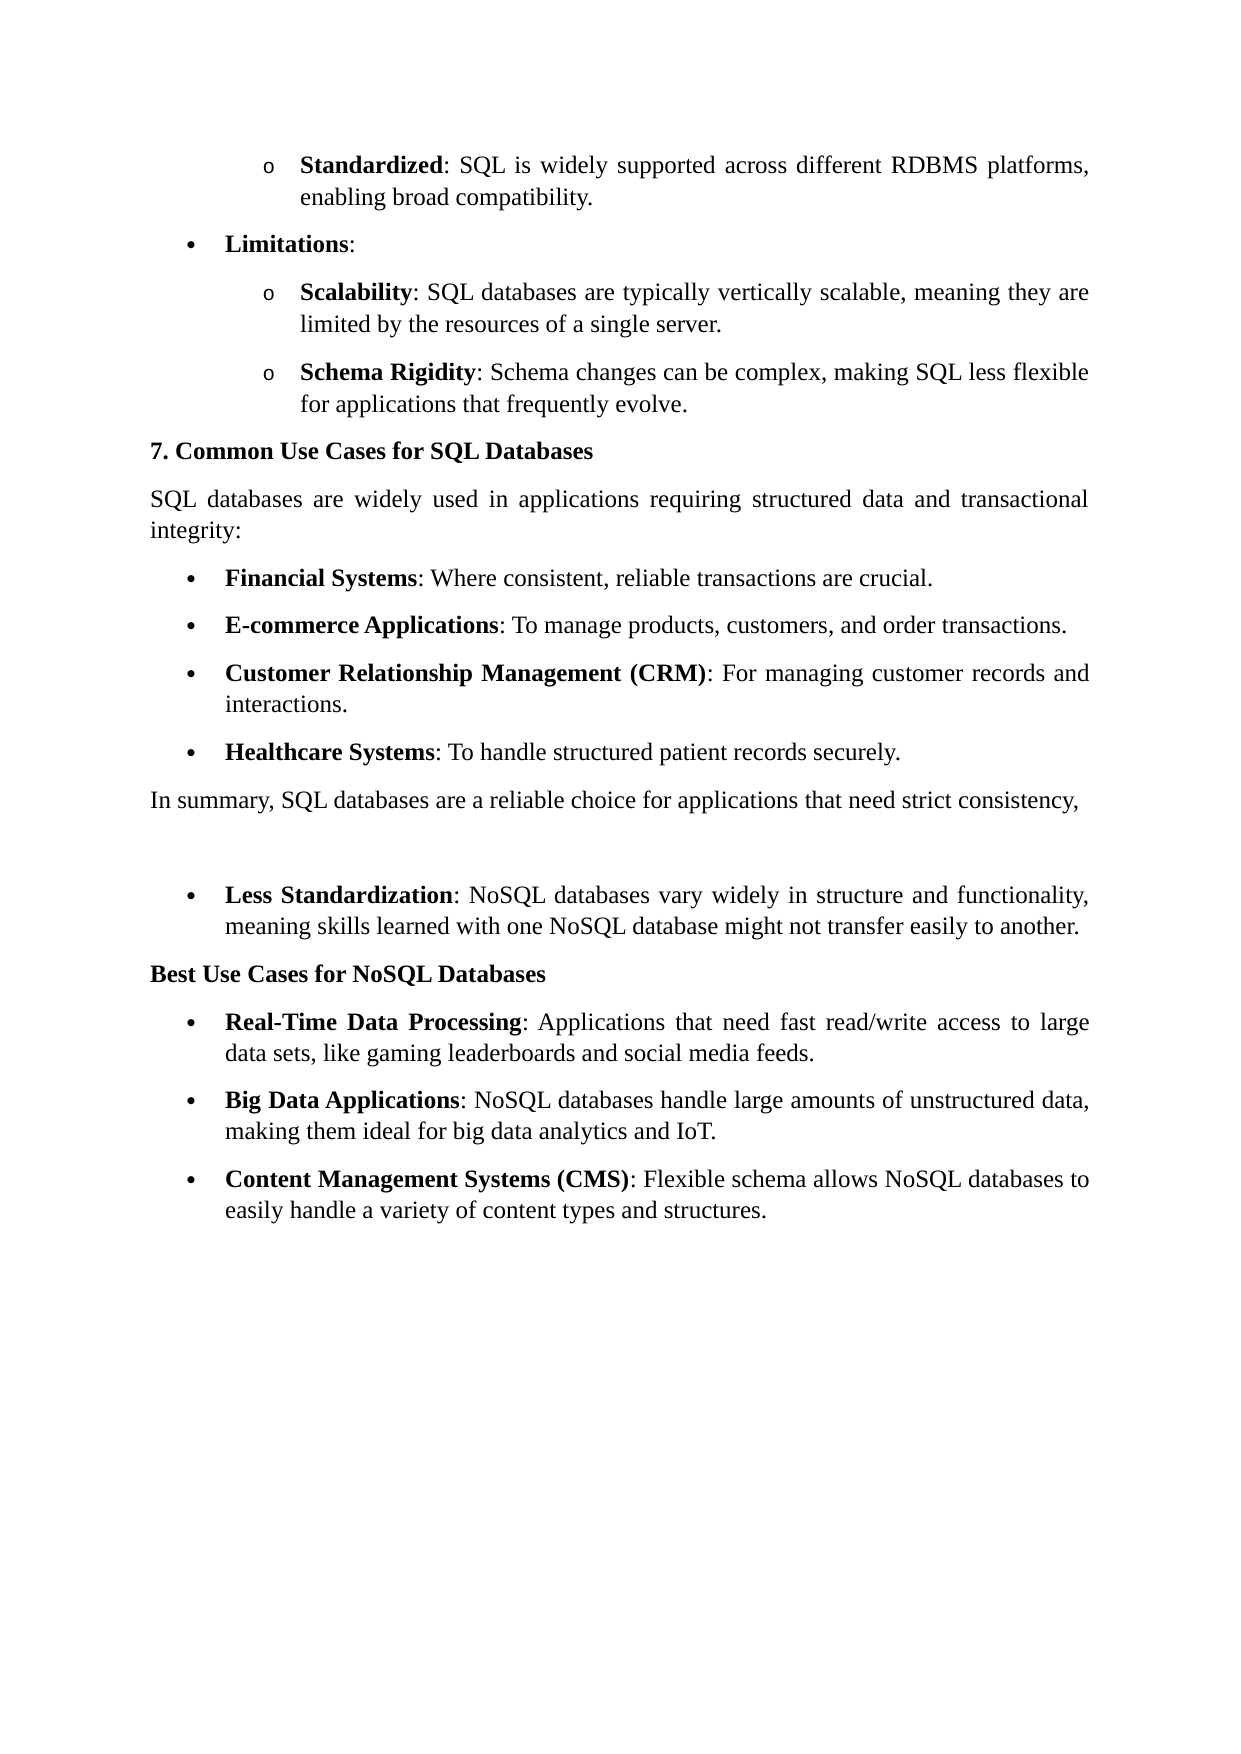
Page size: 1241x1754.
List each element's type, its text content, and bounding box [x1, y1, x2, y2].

list Customer Relationship Management (CRM): For managing customer records and interactions. [187, 658, 1090, 718]
list Scalability: SQL databases are typically vertically scalable, meaning they are limited by the resources of a single server. [262, 277, 1090, 338]
text In summary, SQL databases are a reliable choice for applications that need strict consistency, [150, 785, 1090, 813]
list Real-Time Data Processing: Applications that need fast read/write access to large data sets, like gaming leaderboards and social media feeds. [187, 1007, 1090, 1066]
list Standardized: SQL is widely supported across different RDBMS platforms, enabling broad compatibility. [262, 150, 1090, 211]
list Less Standardization: NoSQL databases vary widely in structure and functionality, meaning skills learned with one NoSQL database might not transfer easily to another. [187, 880, 1090, 940]
list E-commerce Applications: To manage products, customers, and order transactions. [187, 611, 1090, 639]
list Content Management Systems (CMS): Flexible schema allows NoSQL databases to easily handle a variety of content types and structures. [187, 1164, 1090, 1224]
list Big Data Applications: NoSQL databases handle large amounts of unstructured data, making them ideal for big data analytics and IoT. [187, 1085, 1090, 1145]
text Best Use Cases for NoSQL Databases [150, 959, 1090, 988]
text SQL databases are widely used in applications requiring structured data and transactional integrity: [150, 484, 1090, 544]
list Limitations: [187, 229, 1090, 258]
list Financial Systems: Where consistent, reliable transactions are crucial. [187, 563, 1090, 592]
text 7. Common Use Cases for SQL Databases [150, 436, 1090, 465]
list Schema Rigidity: Schema changes can be complex, making SQL less flexible for applications that frequently evolve. [262, 357, 1090, 417]
list Healthcare Systems: To handle structured patient records securely. [187, 737, 1090, 766]
